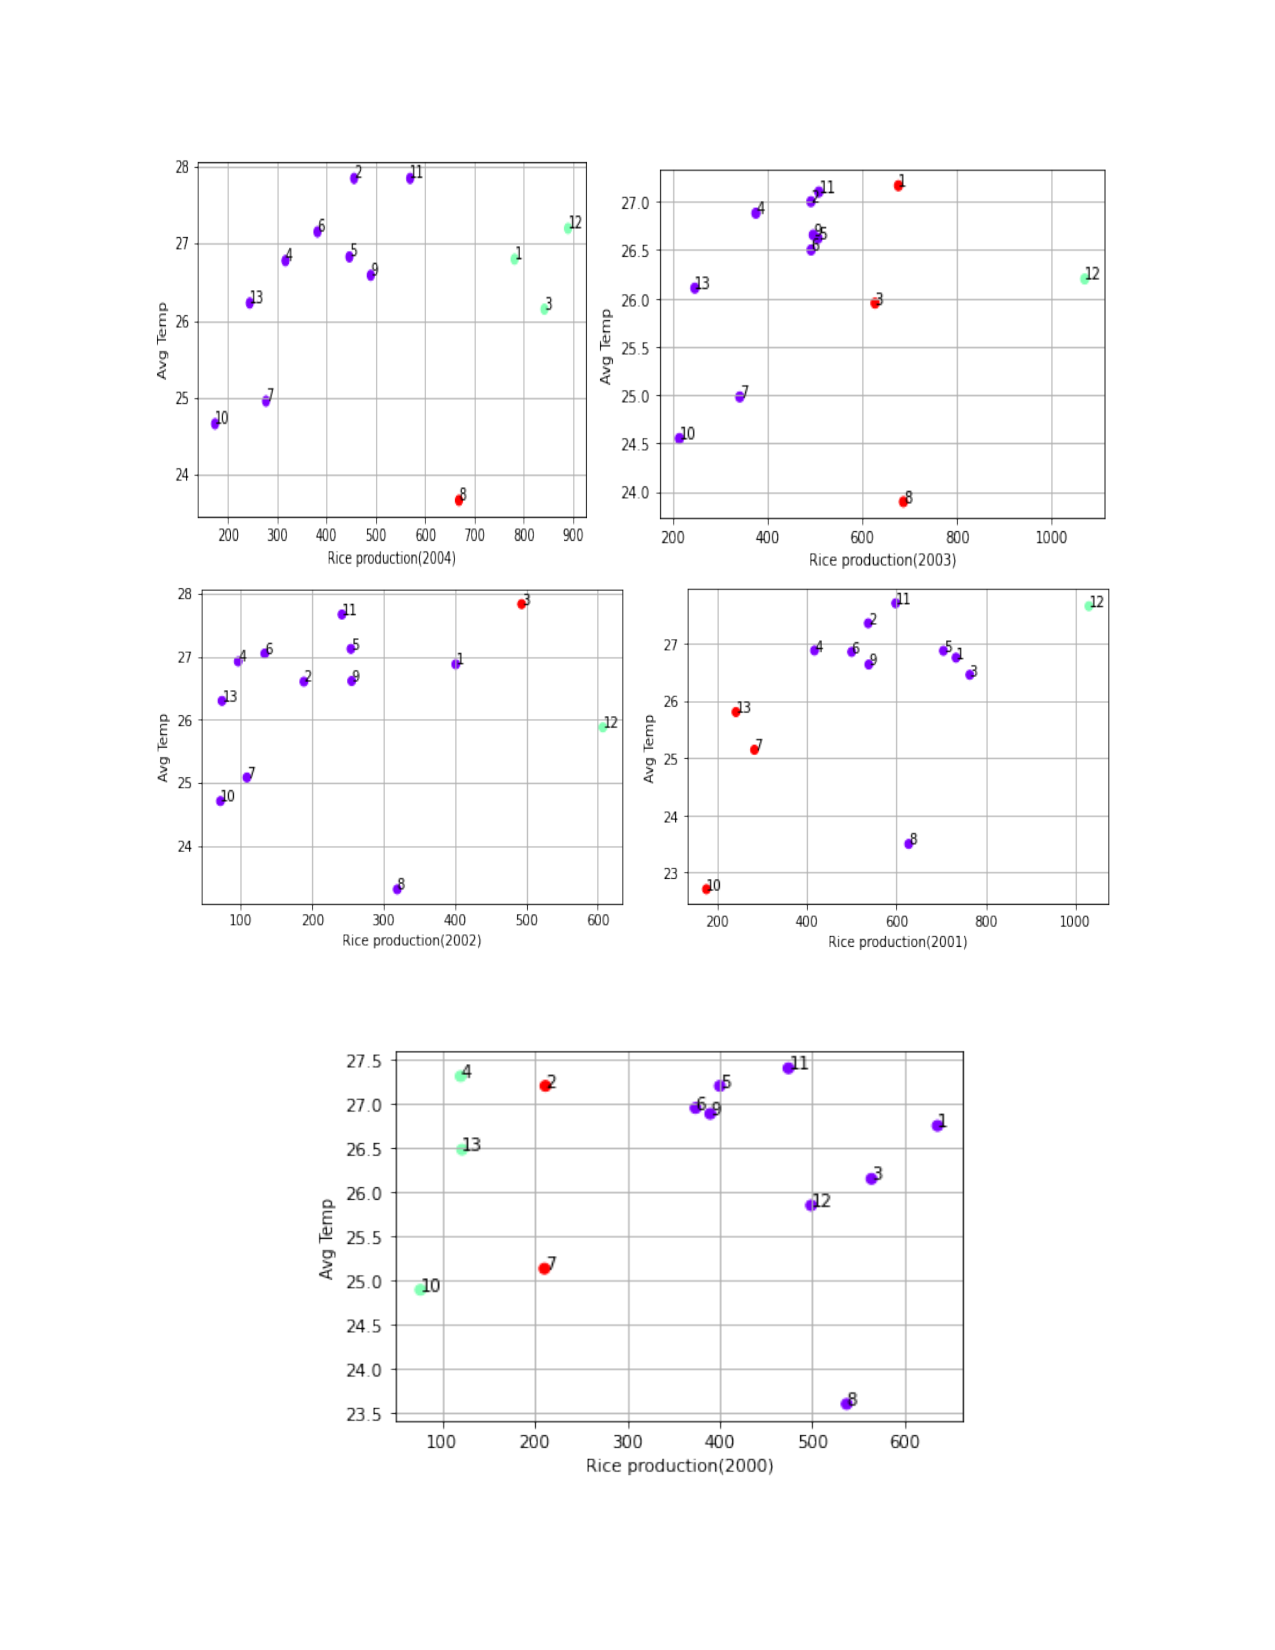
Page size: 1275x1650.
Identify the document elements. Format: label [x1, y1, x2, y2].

picture [636, 580, 1116, 959]
picture [150, 150, 1114, 959]
picture [310, 1041, 975, 1486]
